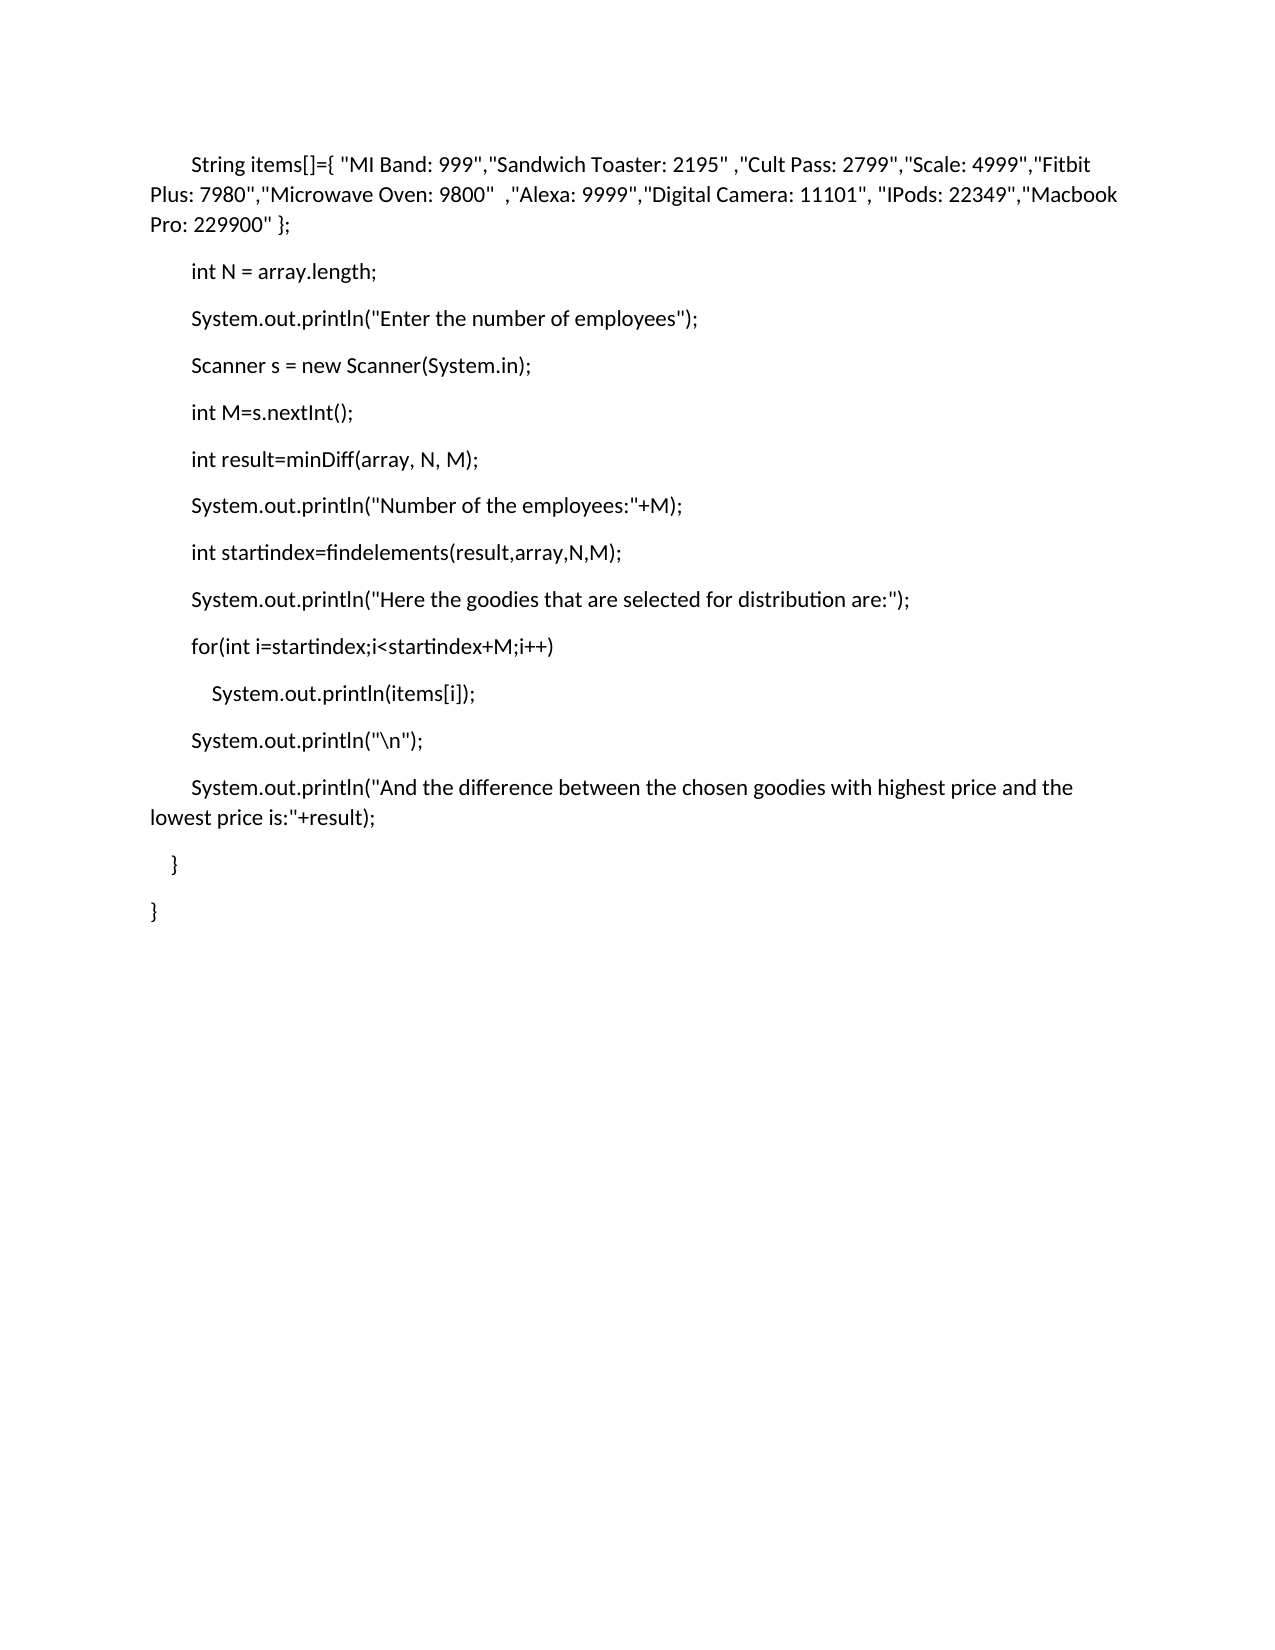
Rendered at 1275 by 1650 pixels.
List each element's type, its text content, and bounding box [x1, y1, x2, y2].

text int N = array.length; [150, 257, 1125, 285]
text int M=s.nextInt(); [150, 398, 1125, 426]
text System.out.println("And the difference between the chosen goodies with highest price and the lowest price is:"+result); [150, 773, 1125, 831]
text System.out.println("Number of the employees:"+M); [150, 492, 1125, 520]
text } [150, 850, 1125, 878]
text System.out.println("\n"); [150, 726, 1125, 754]
text String items[]={ "MI Band: 999","Sandwich Toaster: 2195" ,"Cult Pass: 2799","Scale: 4999","Fitbit Plus: 7980","Microwave Oven: 9800" ,"Alexa: 9999","Digital Camera: 11101", "IPods: 22349","Macbook Pro: 229900" }; [150, 150, 1125, 238]
text int result=minDiff(array, N, M); [150, 445, 1125, 473]
text System.out.println(items[i]); [150, 679, 1125, 707]
text int startindex=findelements(result,array,N,M); [150, 538, 1125, 567]
text for(int i=startindex;i<startindex+M;i++) [150, 632, 1125, 660]
text Scanner s = new Scanner(System.in); [150, 351, 1125, 379]
text System.out.println("Enter the number of employees"); [150, 304, 1125, 332]
text } [150, 897, 1125, 925]
text System.out.println("Here the goodies that are selected for distribution are:"); [150, 585, 1125, 613]
